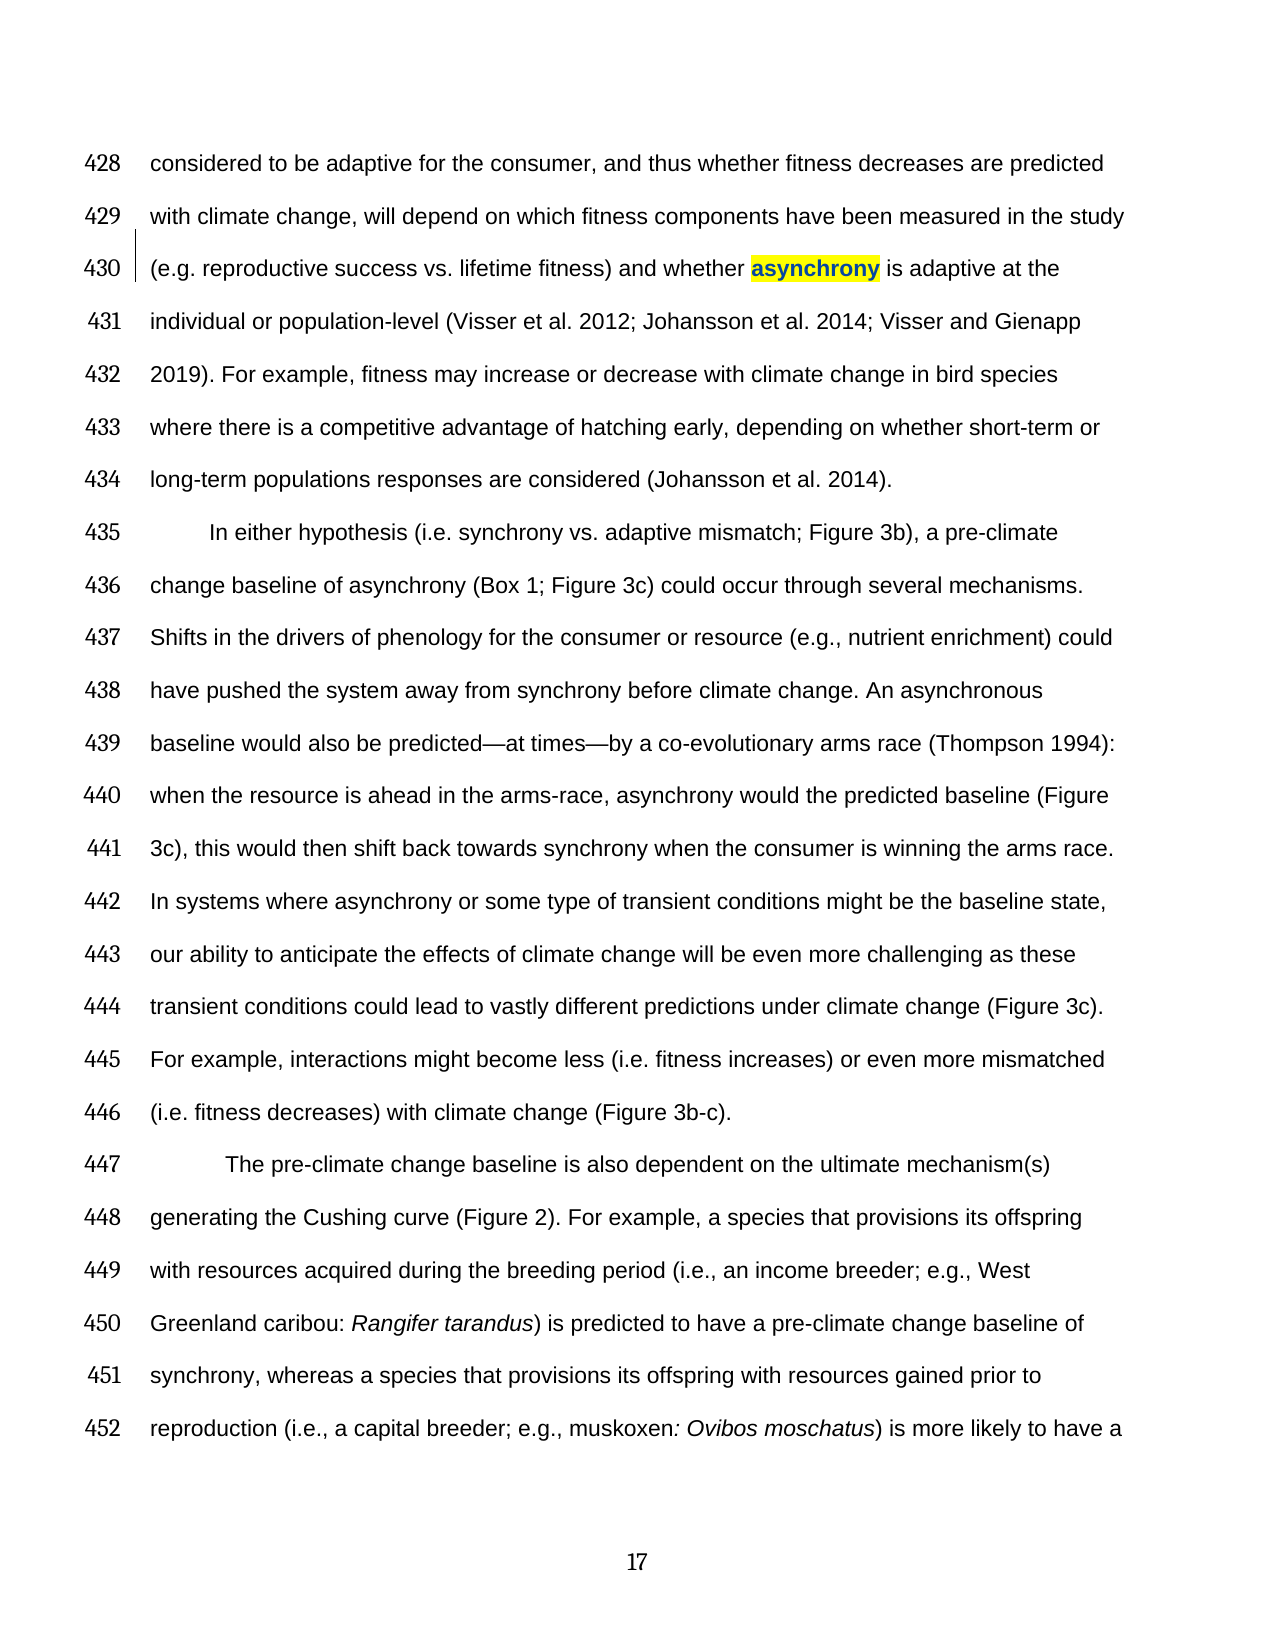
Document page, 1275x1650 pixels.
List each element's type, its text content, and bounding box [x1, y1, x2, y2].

text In either hypothesis (i.e. synchrony vs. adaptive mismatch; Figure 3b), a pre-climate change baseline of asynchrony (Box 1; Figure 3c) could occur through several mechanisms. Shifts in the drivers of phenology for the consumer or resource (e.g., nutrient enrichment) could have pushed the system away from synchrony before climate change. An asynchronous baseline would also be predicted—at times—by a co-evolutionary arms race (Thompson 1994): when the resource is ahead in the arms-race, asynchrony would the predicted baseline (Figure 3c), this would then shift back towards synchrony when the consumer is winning the arms race. In systems where asynchrony or some type of transient conditions might be the baseline state, our ability to anticipate the effects of climate change will be even more challenging as these transient conditions could lead to vastly different predictions under climate change (Figure 3c). For example, interactions might become less (i.e. fitness increases) or even more mismatched (i.e. fitness decreases) with climate change (Figure 3b-c). [150, 519, 1125, 1125]
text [150, 1151, 1125, 1441]
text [150, 150, 1125, 493]
